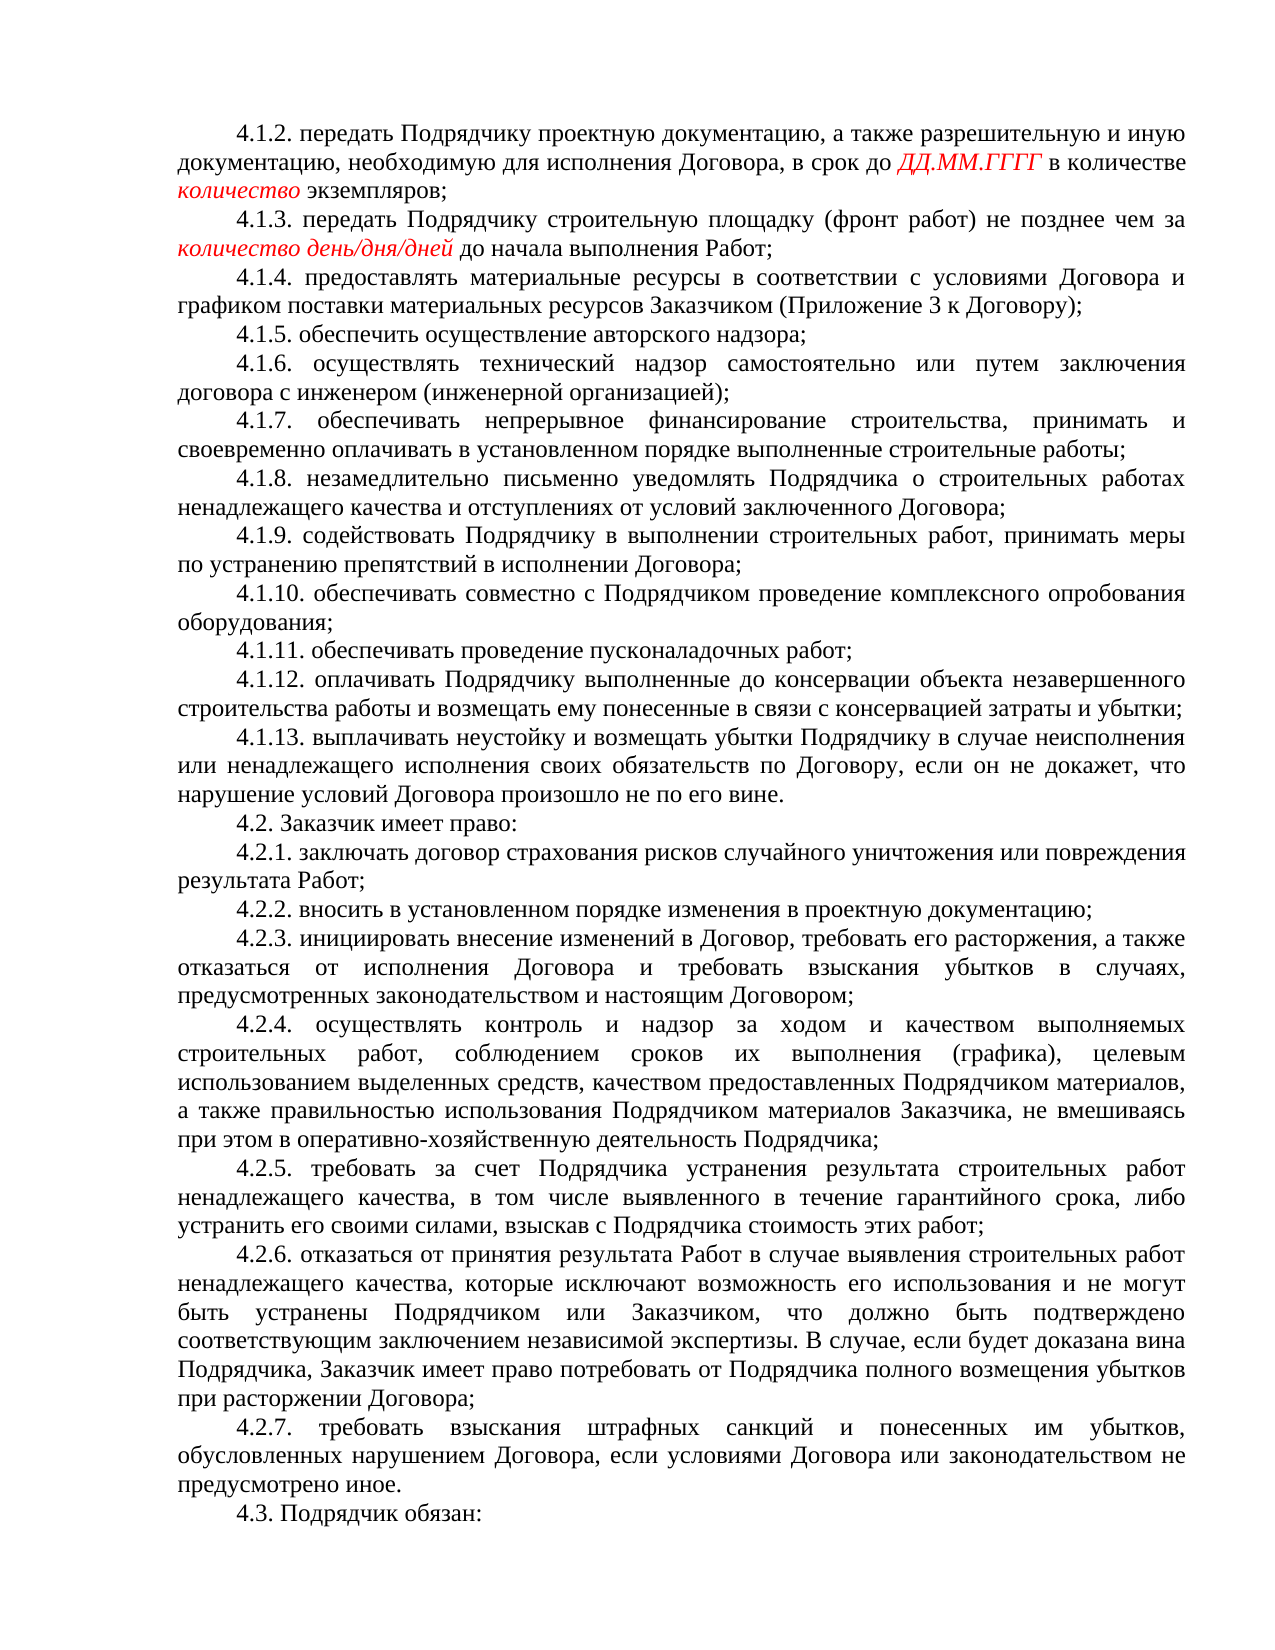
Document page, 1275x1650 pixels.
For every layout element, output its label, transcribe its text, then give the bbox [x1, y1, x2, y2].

text 4.1.11. обеспечивать проведение пусконаладочных работ; [177, 636, 1186, 664]
text 4.1.4. предоставлять материальные ресурсы в соответствии с условиями Договора и графиком поставки материальных ресурсов Заказчиком (Приложение 3 к Договору); [177, 262, 1186, 319]
text 4.2.4. осуществлять контроль и надзор за ходом и качеством выполняемых строительных работ, соблюдением сроков их выполнения (графика), целевым использованием выделенных средств, качеством предоставленных Подрядчиком материалов, а также правильностью использования Подрядчиком материалов Заказчика, не вмешиваясь при этом в оперативно-хозяйственную деятельность Подрядчика; [177, 1009, 1186, 1153]
text 4.1.3. передать Подрядчику строительную площадку (фронт работ) не позднее чем за количество день/дня/дней до начала выполнения Работ; [177, 204, 1186, 262]
text 4.2.5. требовать за счет Подрядчика устранения результата строительных работ ненадлежащего качества, в том числе выявленного в течение гарантийного срока, либо устранить его своими силами, взыскав с Подрядчика стоимость этих работ; [177, 1153, 1186, 1239]
text 4.1.6. осуществлять технический надзор самостоятельно или путем заключения договора с инженером (инженерной организацией); [177, 348, 1186, 406]
text 4.1.7. обеспечивать непрерывное финансирование строительства, принимать и своевременно оплачивать в установленном порядке выполненные строительные работы; [177, 406, 1186, 463]
text 4.1.9. содействовать Подрядчику в выполнении строительных работ, принимать меры по устранению препятствий в исполнении Договора; [177, 521, 1186, 578]
text 4.2.1. заключать договор страхования рисков случайного уничтожения или повреждения результата Работ; [177, 837, 1186, 894]
text 4.2. Заказчик имеет право: [177, 808, 1186, 837]
text 4.1.8. незамедлительно письменно уведомлять Подрядчика о строительных работах ненадлежащего качества и отступлениях от условий заключенного Договора; [177, 463, 1186, 521]
text 4.1.5. обеспечить осуществление авторского надзора; [177, 319, 1186, 348]
text 4.1.13. выплачивать неустойку и возмещать убытки Подрядчику в случае неисполнения или ненадлежащего исполнения своих обязательств по Договору, если он не докажет, что нарушение условий Договора произошло не по его вине. [177, 722, 1186, 808]
text 4.2.2. вносить в установленном порядке изменения в проектную документацию; [177, 894, 1186, 923]
text 4.3. Подрядчик обязан: [177, 1498, 1186, 1527]
text 4.2.6. отказаться от принятия результата Работ в случае выявления строительных работ ненадлежащего качества, которые исключают возможность его использования и не могут быть устранены Подрядчиком или Заказчиком, что должно быть подтверждено соответствующим заключением независимой экспертизы. В случае, если будет доказана вина Подрядчика, Заказчик имеет право потребовать от Подрядчика полного возмещения убытков при расторжении Договора; [177, 1239, 1186, 1412]
text 4.2.7. требовать взыскания штрафных санкций и понесенных им убытков, обусловленных нарушением Договора, если условиями Договора или законодательством не предусмотрено иное. [177, 1412, 1186, 1498]
text 4.1.2. передать Подрядчику проектную документацию, а также разрешительную и иную документацию, необходимую для исполнения Договора, в срок до ДД.ММ.ГГГГ в количестве количество экземпляров; [177, 118, 1186, 204]
text 4.1.12. оплачивать Подрядчику выполненные до консервации объекта незавершенного строительства работы и возмещать ему понесенные в связи с консервацией затраты и убытки; [177, 664, 1186, 722]
text 4.1.10. обеспечивать совместно с Подрядчиком проведение комплексного опробования оборудования; [177, 578, 1186, 636]
text 4.2.3. инициировать внесение изменений в Договор, требовать его расторжения, а также отказаться от исполнения Договора и требовать взыскания убытков в случаях, предусмотренных законодательством и настоящим Договором; [177, 923, 1186, 1009]
